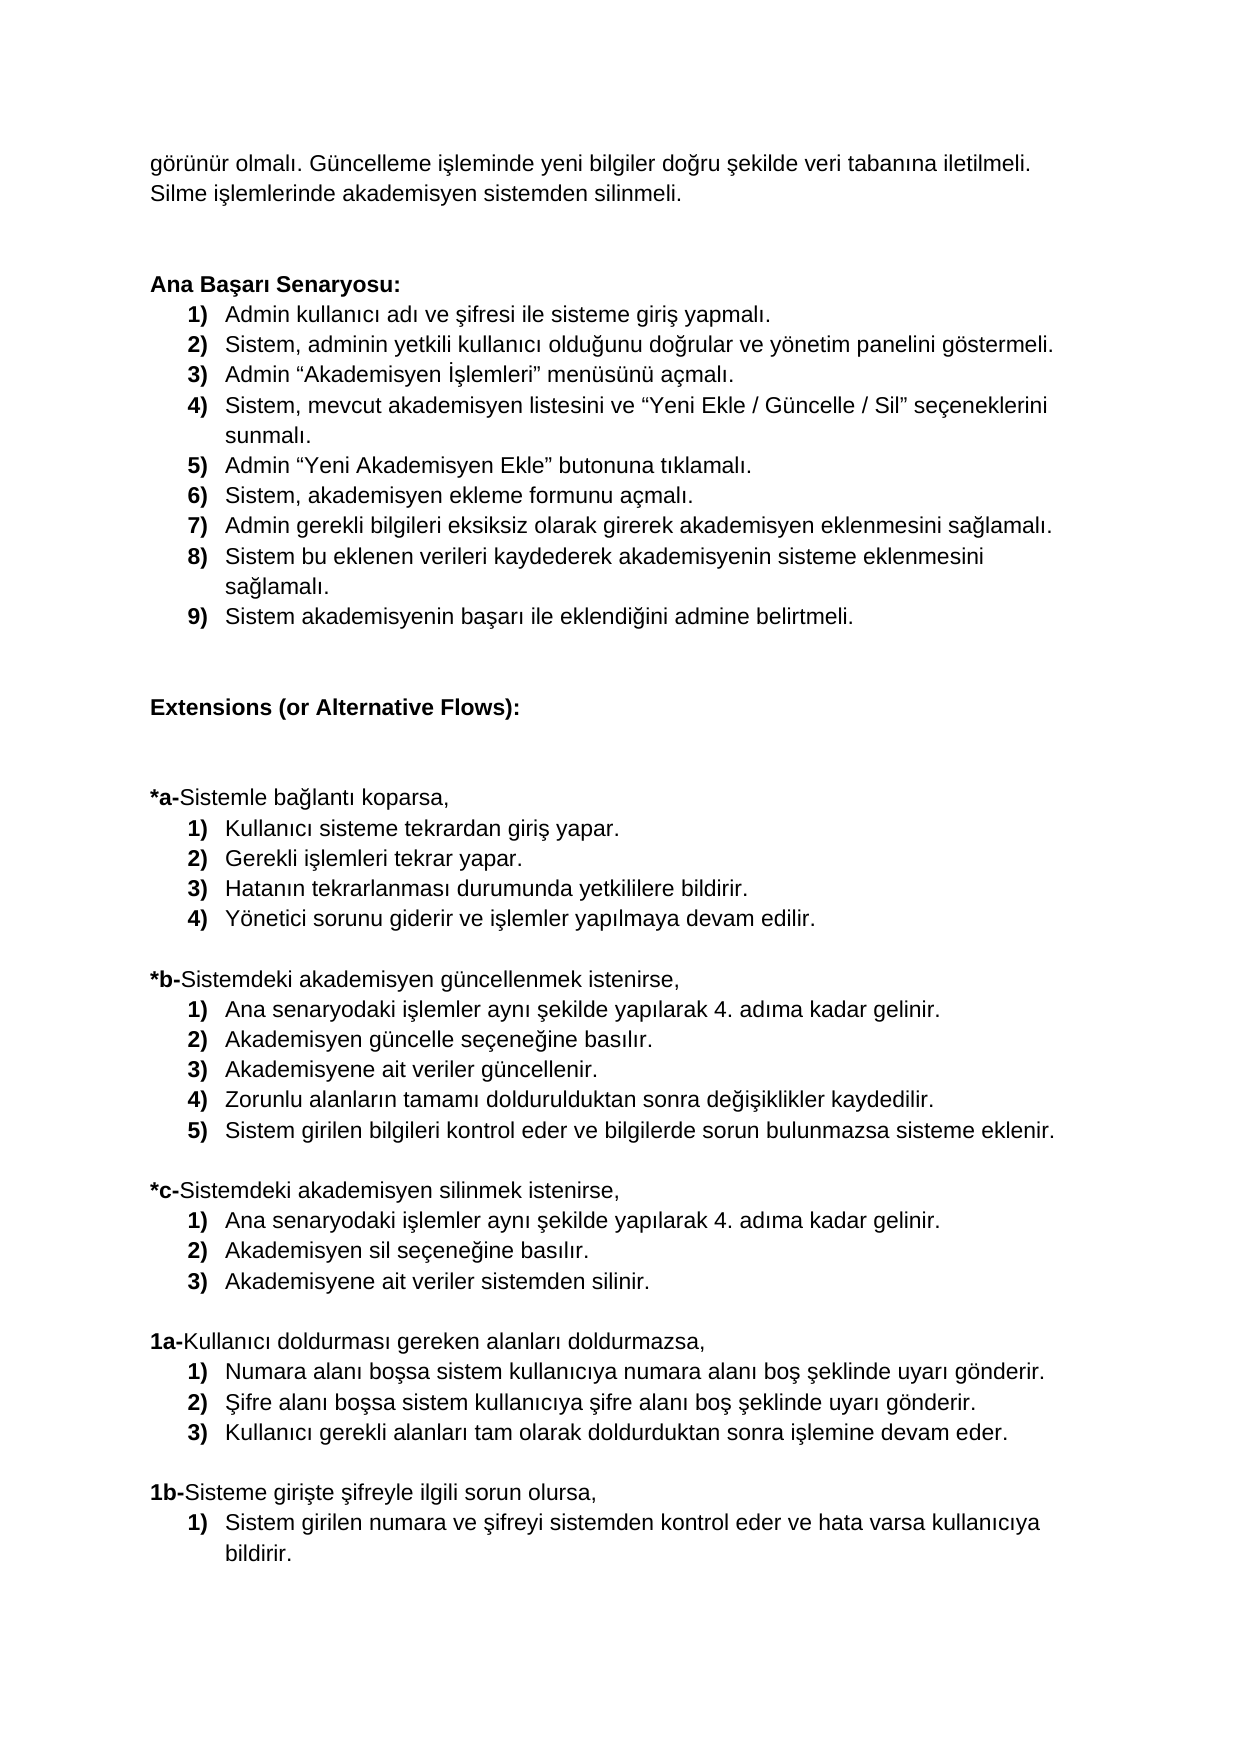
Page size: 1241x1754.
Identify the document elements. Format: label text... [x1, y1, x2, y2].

list Sistem, akademisyen ekleme formunu açmalı. [187, 482, 1090, 509]
list Şifre alanı boşsa sistem kullanıcıya şifre alanı boş şeklinde uyarı gönderir. [187, 1388, 1090, 1415]
list Ana senaryodaki işlemler aynı şekilde yapılarak 4. adıma kadar gelinir. [187, 1207, 1090, 1234]
list Admin kullanıcı adı ve şifresi ile sisteme giriş yapmalı. [187, 301, 1090, 327]
list Sistem, adminin yetkili kullanıcı olduğunu doğrular ve yönetim panelini göstermeli. [187, 331, 1090, 358]
list Zorunlu alanların tamamı doldurulduktan sonra değişiklikler kaydedilir. [187, 1086, 1090, 1113]
text 1b-Sisteme girişte şifreyle ilgili sorun olursa, [150, 1479, 1090, 1506]
list Gerekli işlemleri tekrar yapar. [187, 845, 1090, 871]
list Admin “Akademisyen İşlemleri” menüsünü açmalı. [187, 361, 1090, 388]
list Sistem bu eklenen verileri kaydederek akademisyenin sisteme eklenmesini sağlamalı. [187, 543, 1090, 599]
text *a-Sistemle bağlantı koparsa, [150, 784, 1090, 811]
list Sistem girilen numara ve şifreyi sistemden kontrol eder ve hata varsa kullanıcıya bildirir. [187, 1509, 1090, 1566]
list Yönetici sorunu giderir ve işlemler yapılmaya devam edilir. [187, 905, 1090, 932]
list Hatanın tekrarlanması durumunda yetkililere bildirir. [187, 875, 1090, 901]
list Akademisyen güncelle seçeneğine basılır. [187, 1026, 1090, 1052]
list Kullanıcı sisteme tekrardan giriş yapar. [187, 814, 1090, 841]
list Sistem akademisyenin başarı ile eklendiğini admine belirtmeli. [187, 603, 1090, 629]
list Sistem girilen bilgileri kontrol eder ve bilgilerde sorun bulunmazsa sisteme eklenir. [187, 1117, 1090, 1143]
list Sistem, mevcut akademisyen listesini ve “Yeni Ekle / Güncelle / Sil” seçeneklerini sunmalı. [187, 392, 1090, 448]
list Admin “Yeni Akademisyen Ekle” butonuna tıklamalı. [187, 452, 1090, 478]
text Extensions (or Alternative Flows): [150, 694, 1090, 720]
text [150, 150, 1090, 207]
text *b-Sistemdeki akademisyen güncellenmek istenirse, [150, 966, 1090, 992]
text 1a-Kullanıcı doldurması gereken alanları doldurmazsa, [150, 1328, 1090, 1354]
text *c-Sistemdeki akademisyen silinmek istenirse, [150, 1177, 1090, 1203]
list Akademisyene ait veriler sistemden silinir. [187, 1268, 1090, 1294]
list Akademisyen sil seçeneğine basılır. [187, 1237, 1090, 1264]
list Numara alanı boşsa sistem kullanıcıya numara alanı boş şeklinde uyarı gönderir. [187, 1358, 1090, 1385]
list Admin gerekli bilgileri eksiksiz olarak girerek akademisyen eklenmesini sağlamalı. [187, 512, 1090, 539]
list Kullanıcı gerekli alanları tam olarak doldurduktan sonra işlemine devam eder. [187, 1419, 1090, 1445]
text Ana Başarı Senaryosu: [150, 271, 1090, 297]
list Ana senaryodaki işlemler aynı şekilde yapılarak 4. adıma kadar gelinir. [187, 996, 1090, 1022]
list Akademisyene ait veriler güncellenir. [187, 1056, 1090, 1083]
